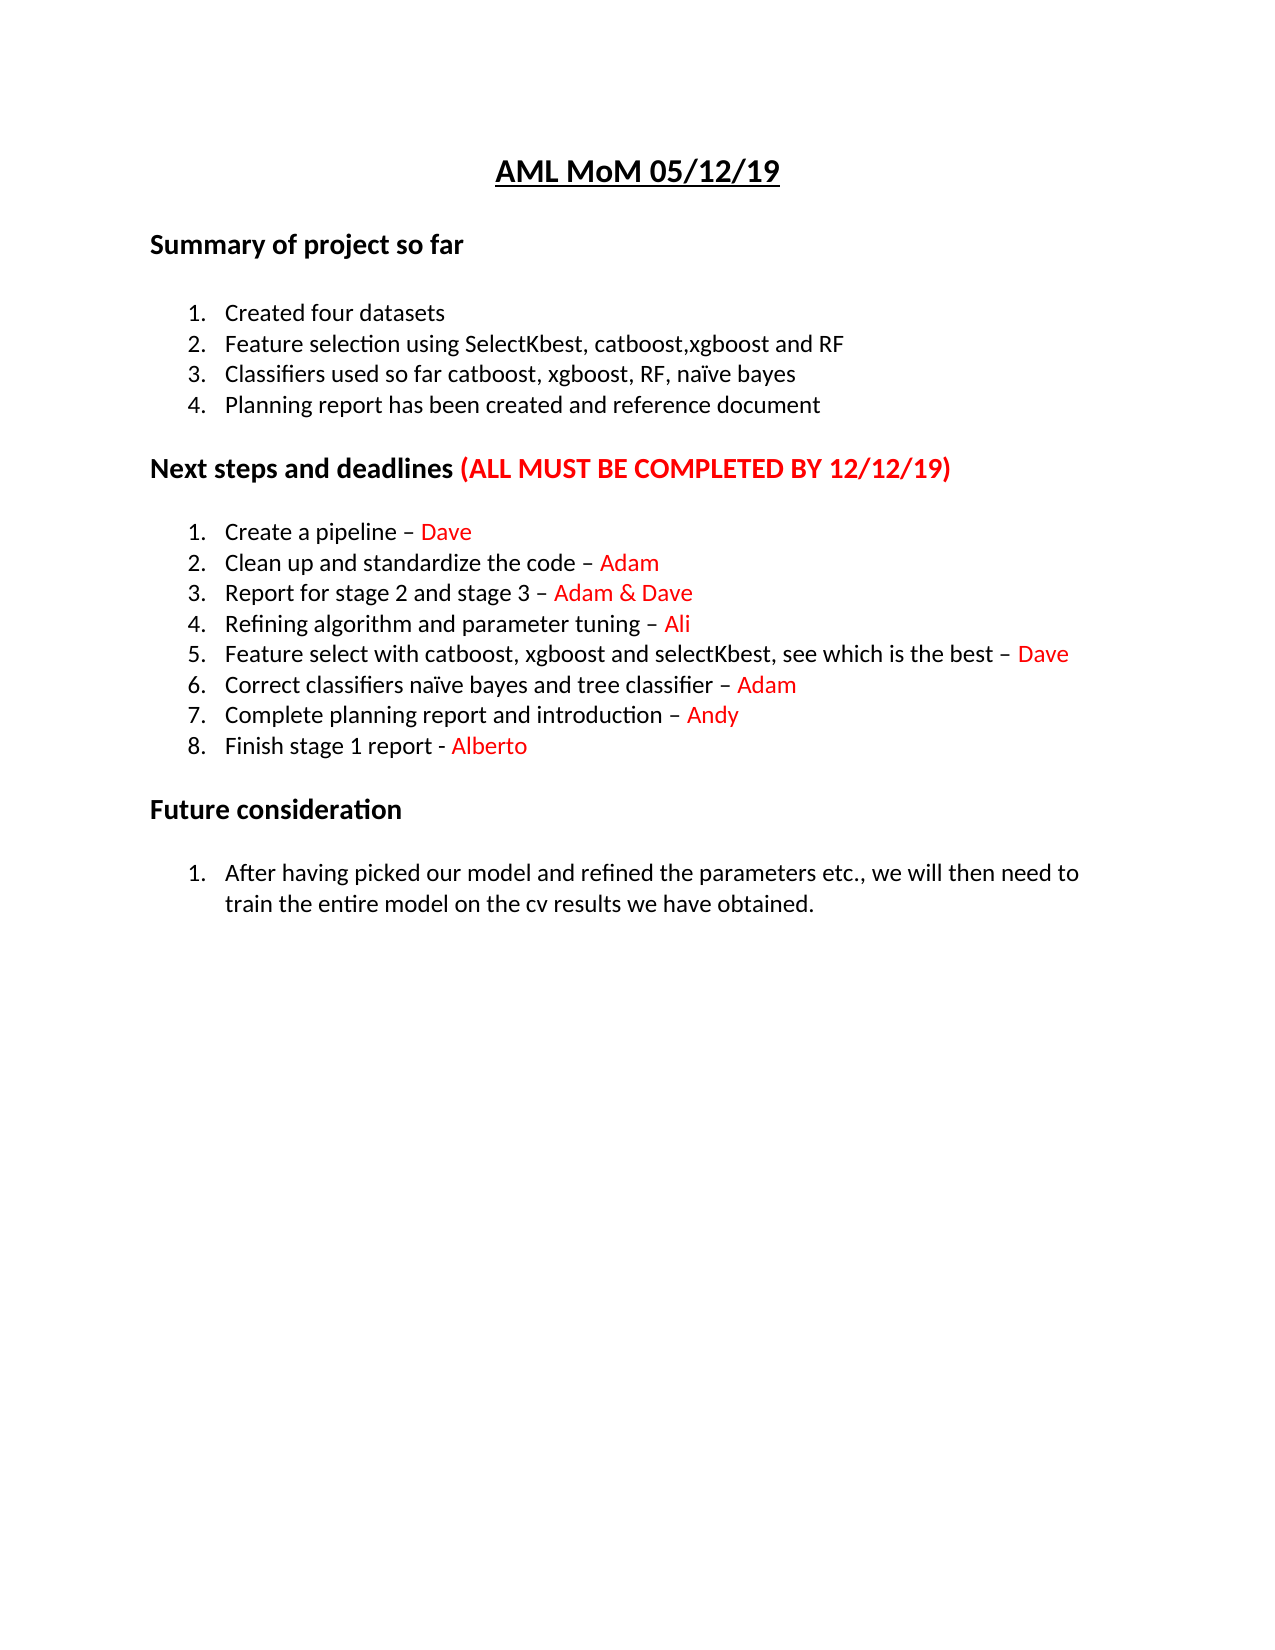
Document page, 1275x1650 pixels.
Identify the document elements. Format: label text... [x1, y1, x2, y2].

text Next steps and deadlines (ALL MUST BE COMPLETED BY 12/12/19) [150, 450, 1125, 486]
list Planning report has been created and reference document [187, 389, 1125, 420]
list Feature selection using SelectKbest, catboost,xgboost and RF [187, 328, 1125, 359]
list Create a pipeline – Dave [187, 516, 1125, 547]
list Classifiers used so far catboost, xgboost, RF, naïve bayes [187, 359, 1125, 389]
list Feature select with catboost, xgboost and selectKbest, see which is the best – Dave [187, 638, 1125, 669]
text Summary of project so far [150, 226, 1125, 262]
list Report for stage 2 and stage 3 – Adam & Dave [187, 577, 1125, 608]
list Refining algorithm and parameter tuning – Ali [187, 608, 1125, 638]
list Created four datasets [187, 298, 1125, 328]
list After having picked our model and refined the parameters etc., we will then need to train the entire model on the cv results we have obtained. [187, 857, 1125, 918]
text AML MoM 05/12/19 [150, 150, 1125, 191]
list Clean up and standardize the code – Adam [187, 547, 1125, 577]
text Future consideration [150, 791, 1125, 827]
list Correct classifiers naïve bayes and tree classifier – Adam [187, 669, 1125, 699]
list Finish stage 1 report - Alberto [187, 730, 1125, 761]
list Complete planning report and introduction – Andy [187, 699, 1125, 730]
